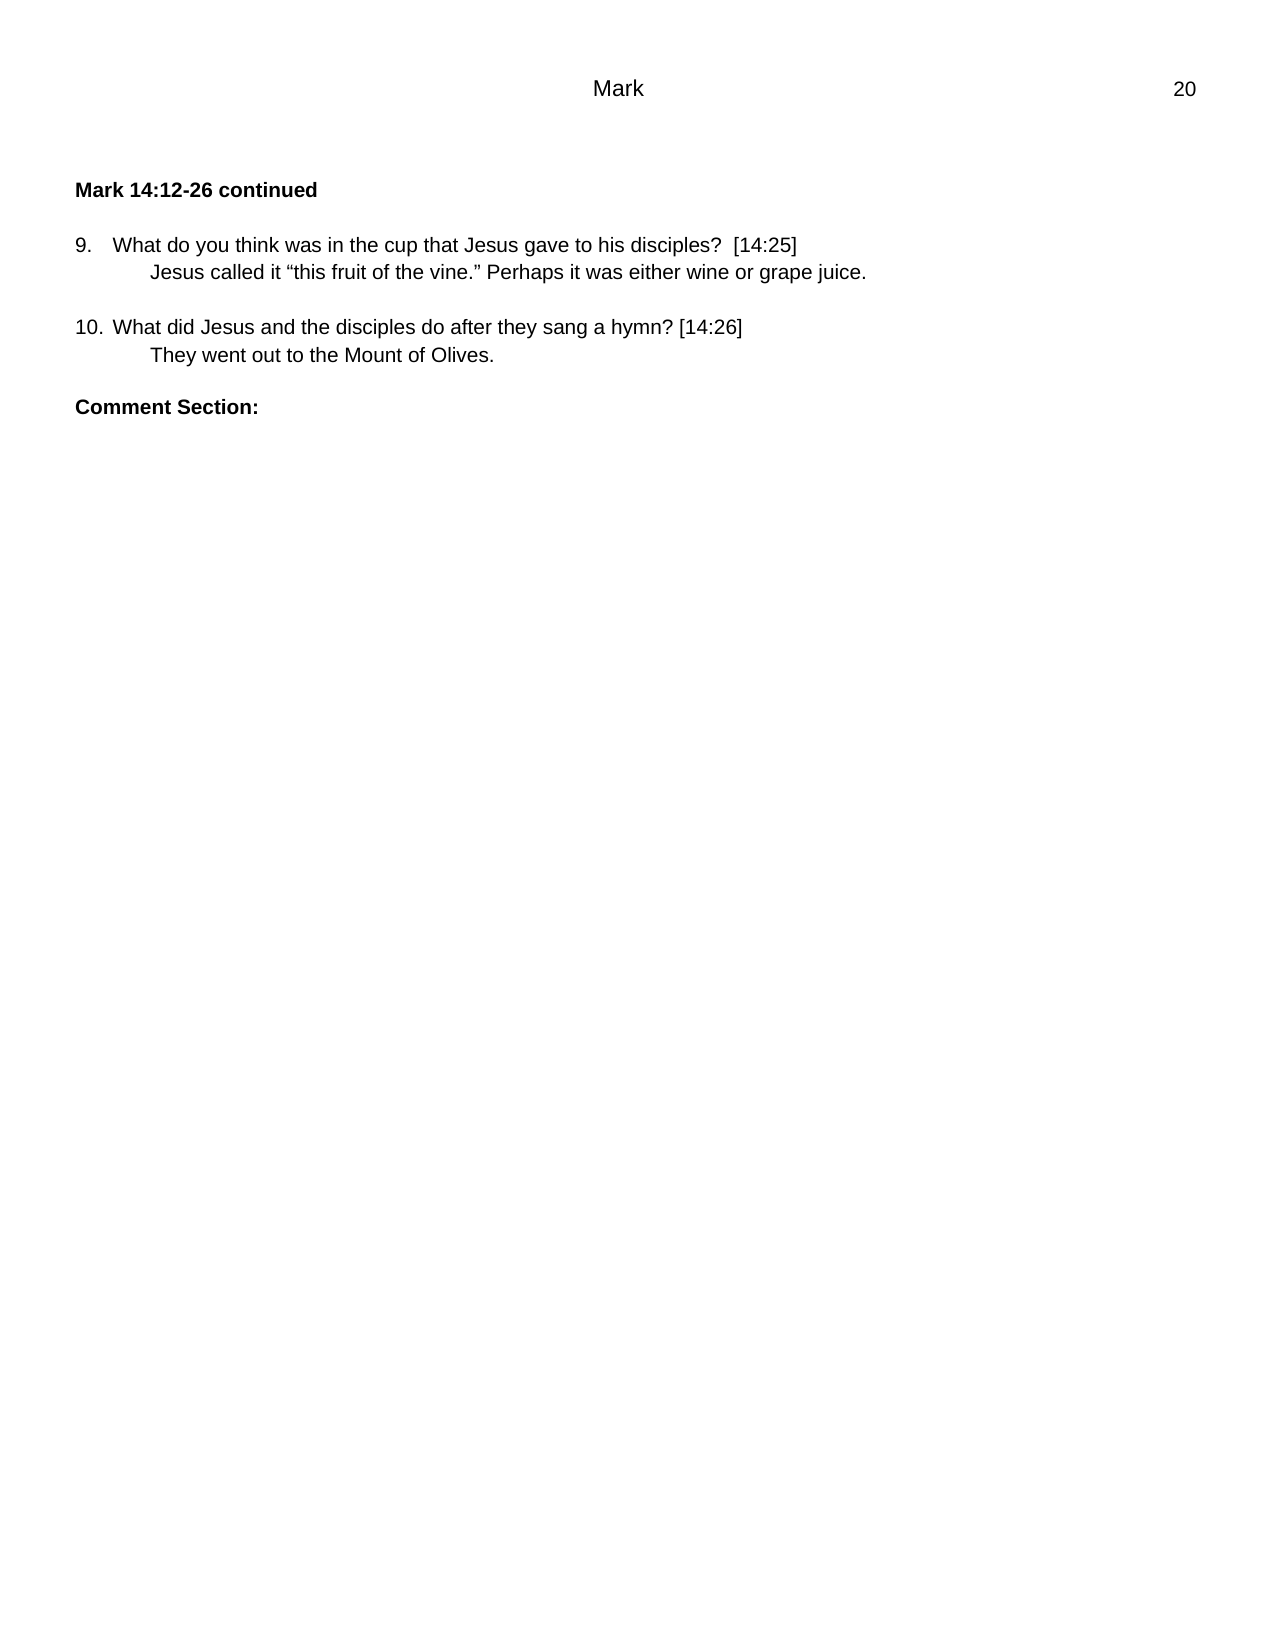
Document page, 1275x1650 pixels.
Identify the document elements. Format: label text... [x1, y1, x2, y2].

list What did Jesus and the disciples do after they sang a hymn? [14:26] [75, 315, 1200, 339]
list What do you think was in the cup that Jesus gave to his disciples? [14:25] [75, 232, 1200, 256]
text Comment Section: [75, 395, 1200, 419]
text Jesus called it “this fruit of the vine.” Perhaps it was either wine or grape juice. [150, 260, 1200, 284]
text They went out to the Mount of Olives. [150, 342, 1200, 366]
text Mark 14:12-26 continued [75, 177, 1200, 201]
